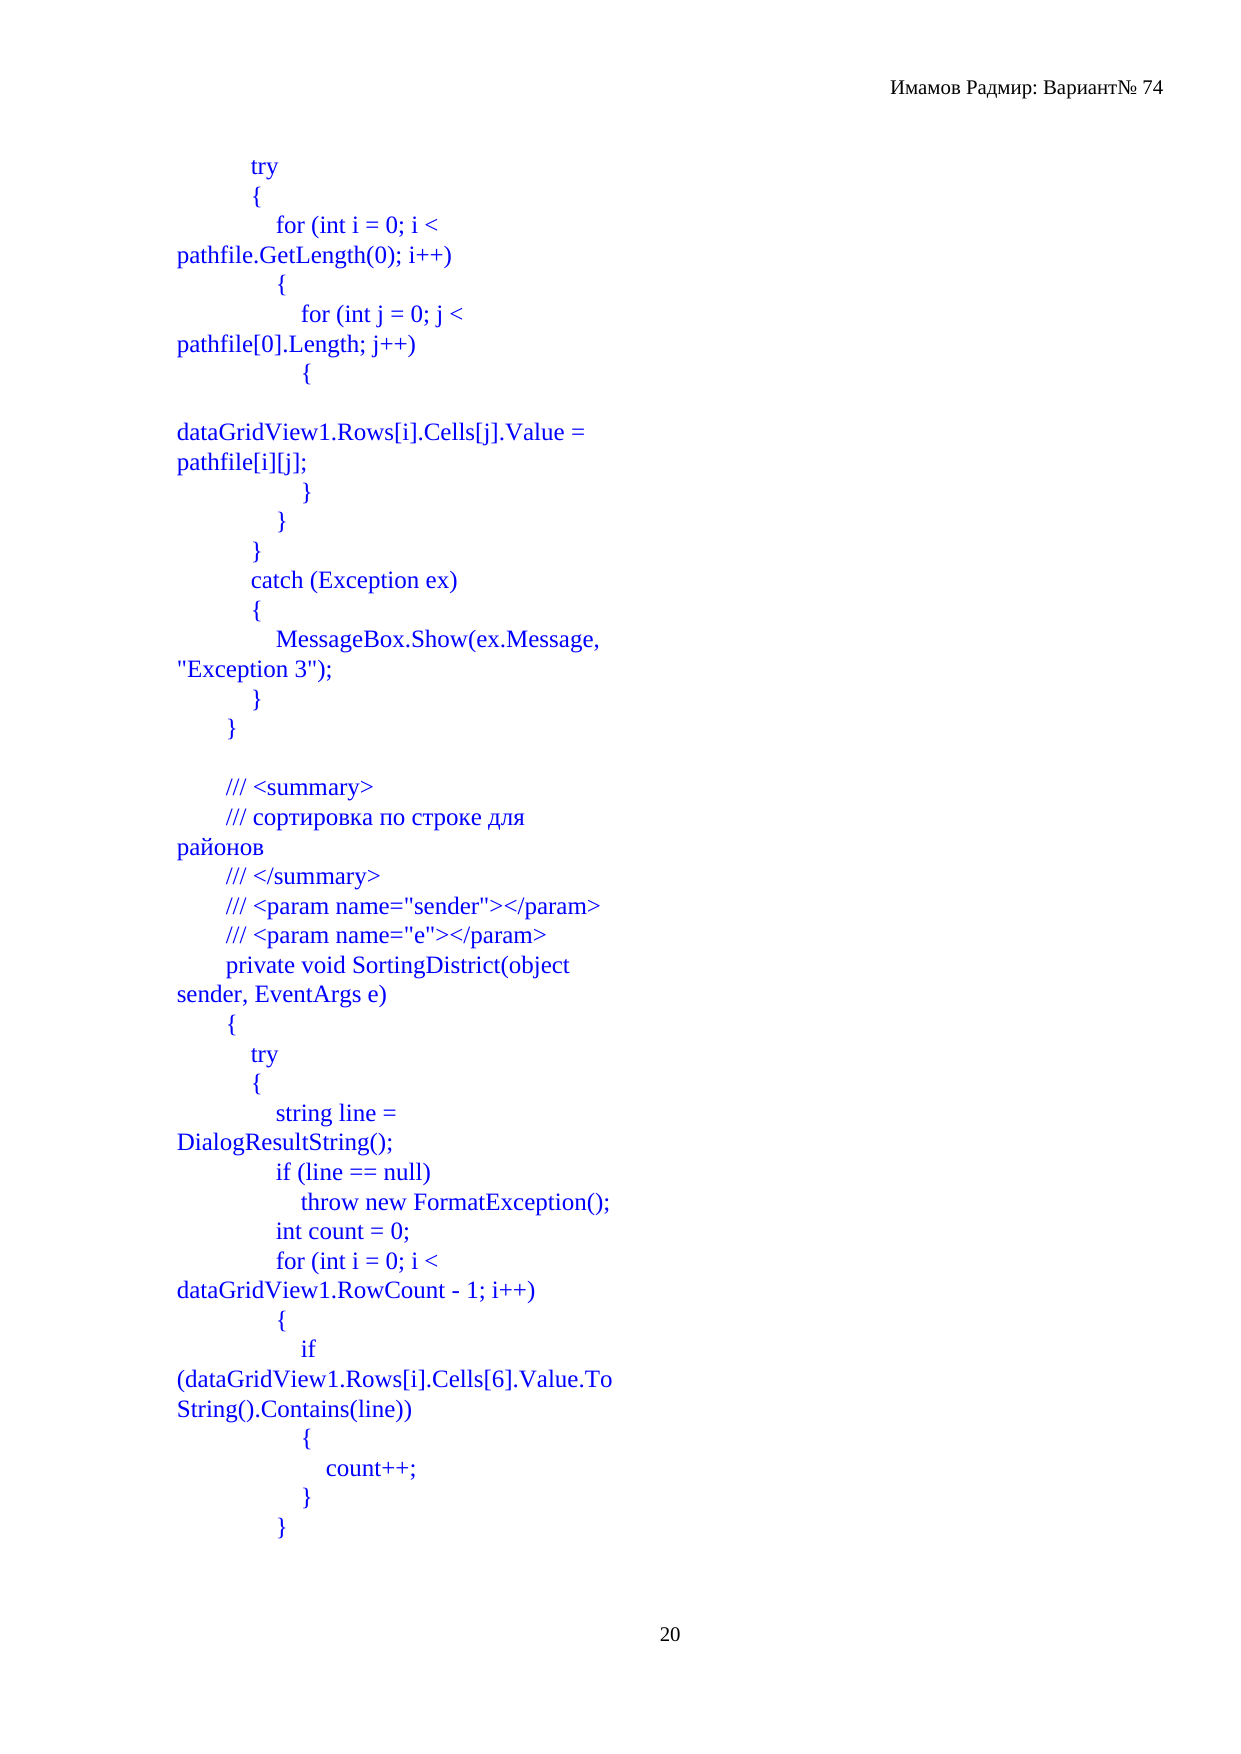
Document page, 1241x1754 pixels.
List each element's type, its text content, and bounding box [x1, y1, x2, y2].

text { [176, 358, 617, 387]
text } [176, 1482, 617, 1511]
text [176, 1334, 617, 1422]
text } [176, 536, 617, 564]
text { [176, 1009, 617, 1038]
text for (int i = 0; i < pathfile.GetLength(0); i++) [176, 210, 617, 269]
text { [176, 269, 617, 298]
text { [176, 595, 617, 624]
text try [176, 1039, 617, 1067]
text try [176, 151, 617, 180]
text { [176, 1305, 617, 1334]
text { [176, 1068, 617, 1097]
text } [176, 1512, 617, 1541]
text catch (Exception ex) [176, 565, 617, 594]
text } [176, 506, 617, 535]
text throw new FormatException(); [176, 1187, 617, 1215]
text MessageBox.Show(ex.Message, "Exception 3"); [176, 624, 617, 683]
text /// сортировка по строке для районов [176, 802, 617, 860]
text for (int j = 0; j < pathfile[0].Length; j++) [176, 299, 617, 357]
text /// <summary> [176, 772, 617, 801]
text int count = 0; [176, 1216, 617, 1245]
text if (line == null) [176, 1157, 617, 1186]
text string line = DialogResultString(); [176, 1098, 617, 1156]
text { [176, 1423, 617, 1452]
text } [176, 477, 617, 505]
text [176, 1246, 617, 1304]
text /// <param name="e"></param> [176, 920, 617, 949]
text } [176, 684, 617, 712]
text } [176, 713, 617, 742]
text { [176, 181, 617, 209]
text count++; [176, 1453, 617, 1482]
text /// </summary> [176, 861, 617, 890]
text dataGridView1.Rows[i].Cells[j].Value = pathfile[i][j]; [176, 388, 617, 476]
text private void SortingDistrict(object sender, EventArgs e) [176, 950, 617, 1008]
text /// <param name="sender"></param> [176, 891, 617, 919]
